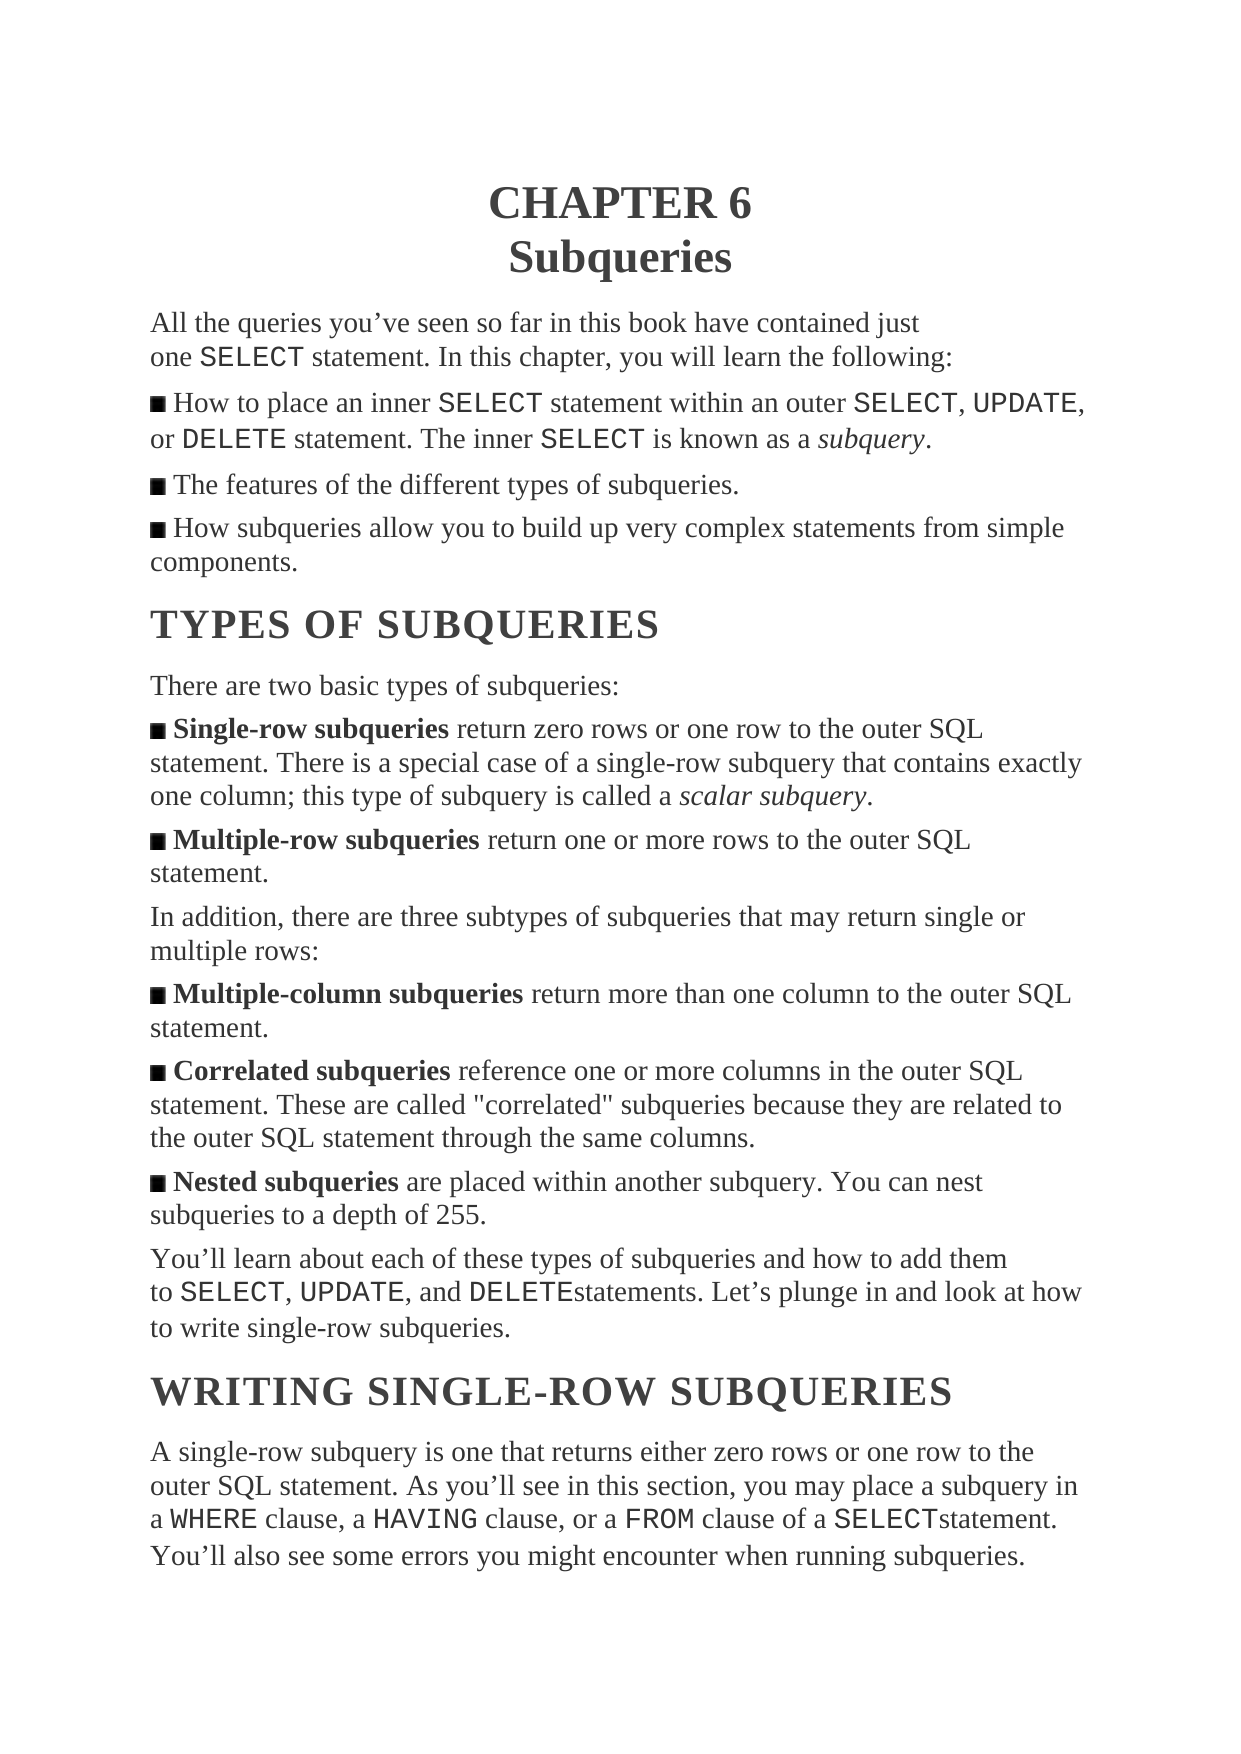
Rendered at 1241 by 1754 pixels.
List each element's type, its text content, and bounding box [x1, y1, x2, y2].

text Correlated subqueries reference one or more columns in the outer SQL statement. These are called "correlated" subqueries because they are related to the outer SQL statement through the same columns. [150, 1053, 1090, 1154]
picture [150, 987, 166, 1004]
text How subqueries allow you to build up very complex statements from simple components. [150, 510, 1090, 577]
picture [150, 833, 166, 850]
text There are two basic types of subqueries: [150, 668, 1090, 701]
subtitle TYPES OF SUBQUERIES [150, 600, 1090, 648]
text Nested subqueries are placed within another subquery. You can nest subqueries to a depth of 255. [150, 1164, 1090, 1231]
subtitle WRITING SINGLE-ROW SUBQUERIES [150, 1367, 1090, 1414]
text You’ll learn about each of these types of subqueries and how to add them to SELECT, UPDATE, and DELETEstatements. Let’s plunge in and look at how to write single-row subqueries. [150, 1241, 1090, 1344]
subtitle CHAPTER 6 Subqueries [150, 175, 1090, 283]
picture [150, 1175, 166, 1192]
text In addition, there are three subtypes of subqueries that may return single or multiple rows: [150, 899, 1090, 966]
text Multiple-row subqueries return one or more rows to the outer SQL statement. [150, 822, 1090, 889]
picture [150, 1065, 166, 1081]
text A single-row subquery is one that returns either zero rows or one row to the outer SQL statement. As you’ll see in this section, you may place a subquery in a WHERE clause, a HAVING clause, or a FROM clause of a SELECTstatement. You’ll also see some errors you might encounter when running subqueries. [150, 1434, 1090, 1571]
picture [150, 396, 166, 412]
text The features of the different types of subqueries. [150, 467, 1090, 500]
text Single-row subqueries return zero rows or one row to the outer SQL statement. There is a special case of a single-row subquery that contains exactly one column; this type of subquery is called a scalar subquery. [150, 711, 1090, 812]
picture [150, 723, 166, 739]
text All the queries you’ve seen so far in this book have contained just one SELECT statement. In this chapter, you will learn the following: [150, 305, 1090, 375]
picture [150, 522, 166, 538]
text How to place an inner SELECT statement within an outer SELECT, UPDATE, or DELETE statement. The inner SELECT is known as a subquery. [150, 385, 1090, 457]
picture [150, 478, 166, 495]
text Multiple-column subqueries return more than one column to the outer SQL statement. [150, 976, 1090, 1043]
